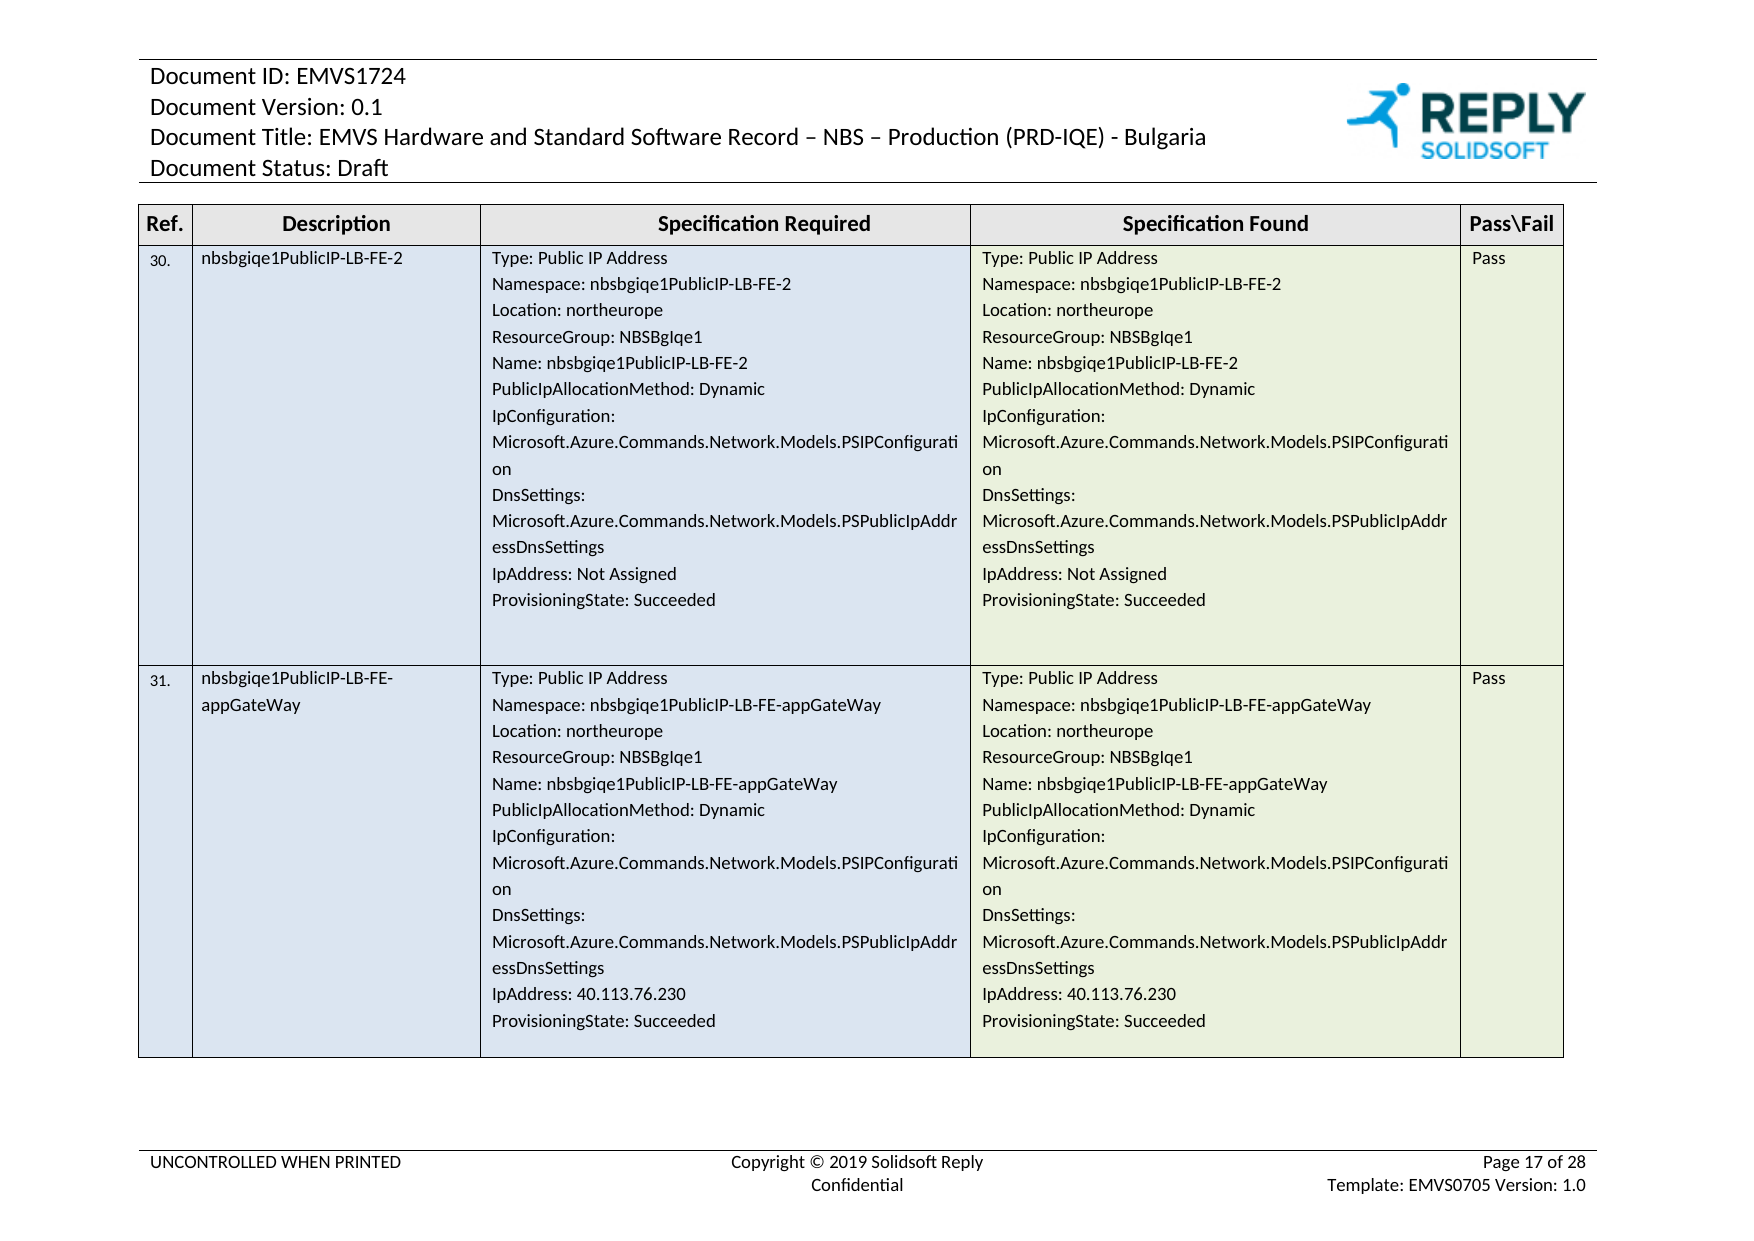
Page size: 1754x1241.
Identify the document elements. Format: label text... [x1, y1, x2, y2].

table_cell Type: Public IP Address Namespace: nbsbgiqe1PublicIP-LB-FE-2 Location: northeurope ResourceGroup: NBSBgIqe1 Name: nbsbgiqe1PublicIP-LB-FE-2 PublicIpAllocationMethod: Dynamic IpConfiguration: Microsoft.Azure.Commands.Network.Models.PSIPConfiguration DnsSettings: Microsoft.Azure.Commands.Network.Models.PSPublicIpAddressDnsSettings IpAddress: Not Assigned ProvisioningState: Succeeded [481, 246, 970, 665]
table_cell Pass [1461, 666, 1563, 1057]
table_header Pass\Fail [1461, 205, 1563, 245]
table_header Specification Required [481, 205, 970, 245]
table_cell [139, 246, 192, 665]
table_cell Pass [1461, 246, 1563, 665]
table_header Ref. [139, 205, 192, 245]
picture [1346, 83, 1586, 159]
table_header Description [193, 205, 480, 245]
table_cell Type: Public IP Address Namespace: nbsbgiqe1PublicIP-LB-FE-appGateWay Location: northeurope ResourceGroup: NBSBgIqe1 Name: nbsbgiqe1PublicIP-LB-FE-appGateWay PublicIpAllocationMethod: Dynamic IpConfiguration: Microsoft.Azure.Commands.Network.Models.PSIPConfiguration DnsSettings: Microsoft.Azure.Commands.Network.Models.PSPublicIpAddressDnsSettings IpAddress: 40.113.76.230 ProvisioningState: Succeeded [971, 666, 1460, 1057]
table_cell Type: Public IP Address Namespace: nbsbgiqe1PublicIP-LB-FE-2 Location: northeurope ResourceGroup: NBSBgIqe1 Name: nbsbgiqe1PublicIP-LB-FE-2 PublicIpAllocationMethod: Dynamic IpConfiguration: Microsoft.Azure.Commands.Network.Models.PSIPConfiguration DnsSettings: Microsoft.Azure.Commands.Network.Models.PSPublicIpAddressDnsSettings IpAddress: Not Assigned ProvisioningState: Succeeded [971, 246, 1460, 665]
table_cell Type: Public IP Address Namespace: nbsbgiqe1PublicIP-LB-FE-appGateWay Location: northeurope ResourceGroup: NBSBgIqe1 Name: nbsbgiqe1PublicIP-LB-FE-appGateWay PublicIpAllocationMethod: Dynamic IpConfiguration: Microsoft.Azure.Commands.Network.Models.PSIPConfiguration DnsSettings: Microsoft.Azure.Commands.Network.Models.PSPublicIpAddressDnsSettings IpAddress: 40.113.76.230 ProvisioningState: Succeeded [481, 666, 970, 1057]
table_cell nbsbgiqe1PublicIP-LB-FE-appGateWay [193, 666, 480, 1057]
table_header Specification Found [971, 205, 1460, 245]
table_cell [139, 666, 192, 1057]
table_cell nbsbgiqe1PublicIP-LB-FE-2 [193, 246, 480, 665]
